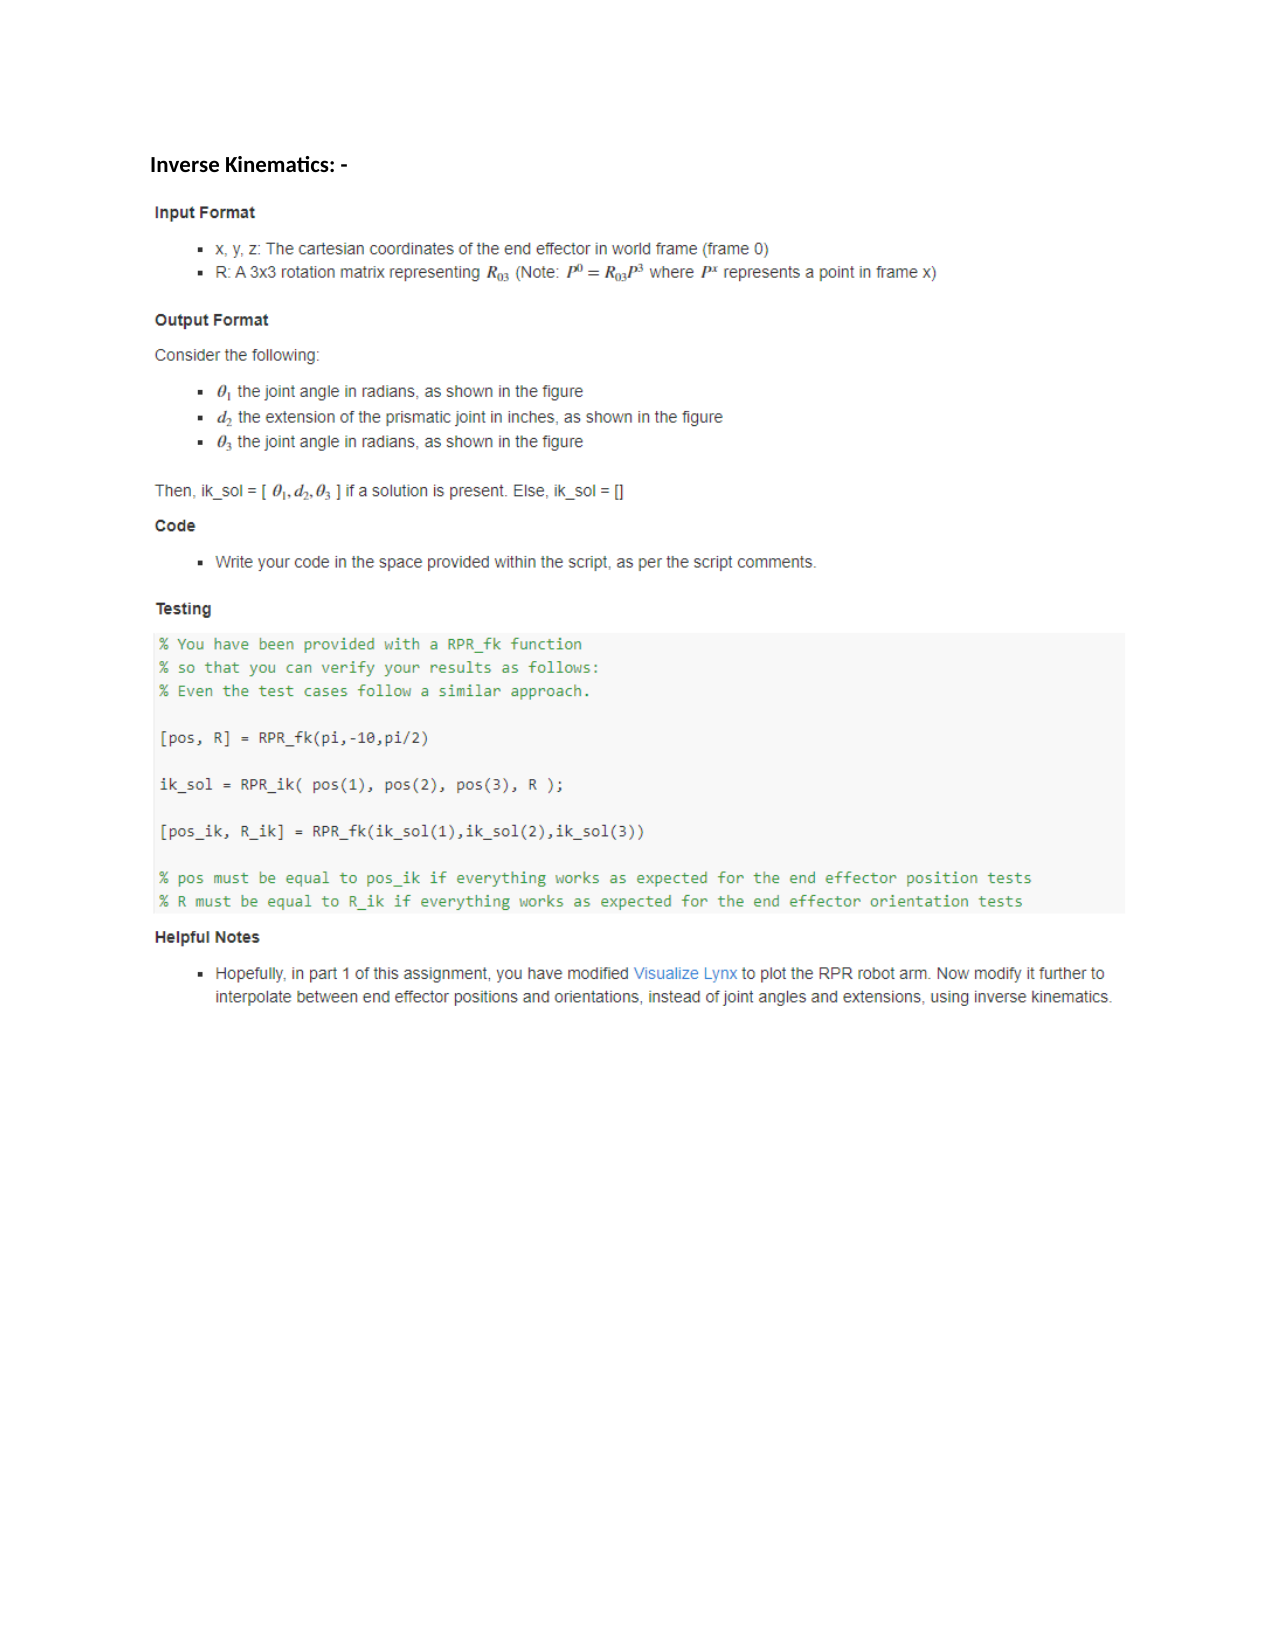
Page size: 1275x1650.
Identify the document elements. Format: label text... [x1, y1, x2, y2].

picture [150, 196, 1125, 1013]
text Inverse Kinematics: - [150, 150, 1125, 178]
